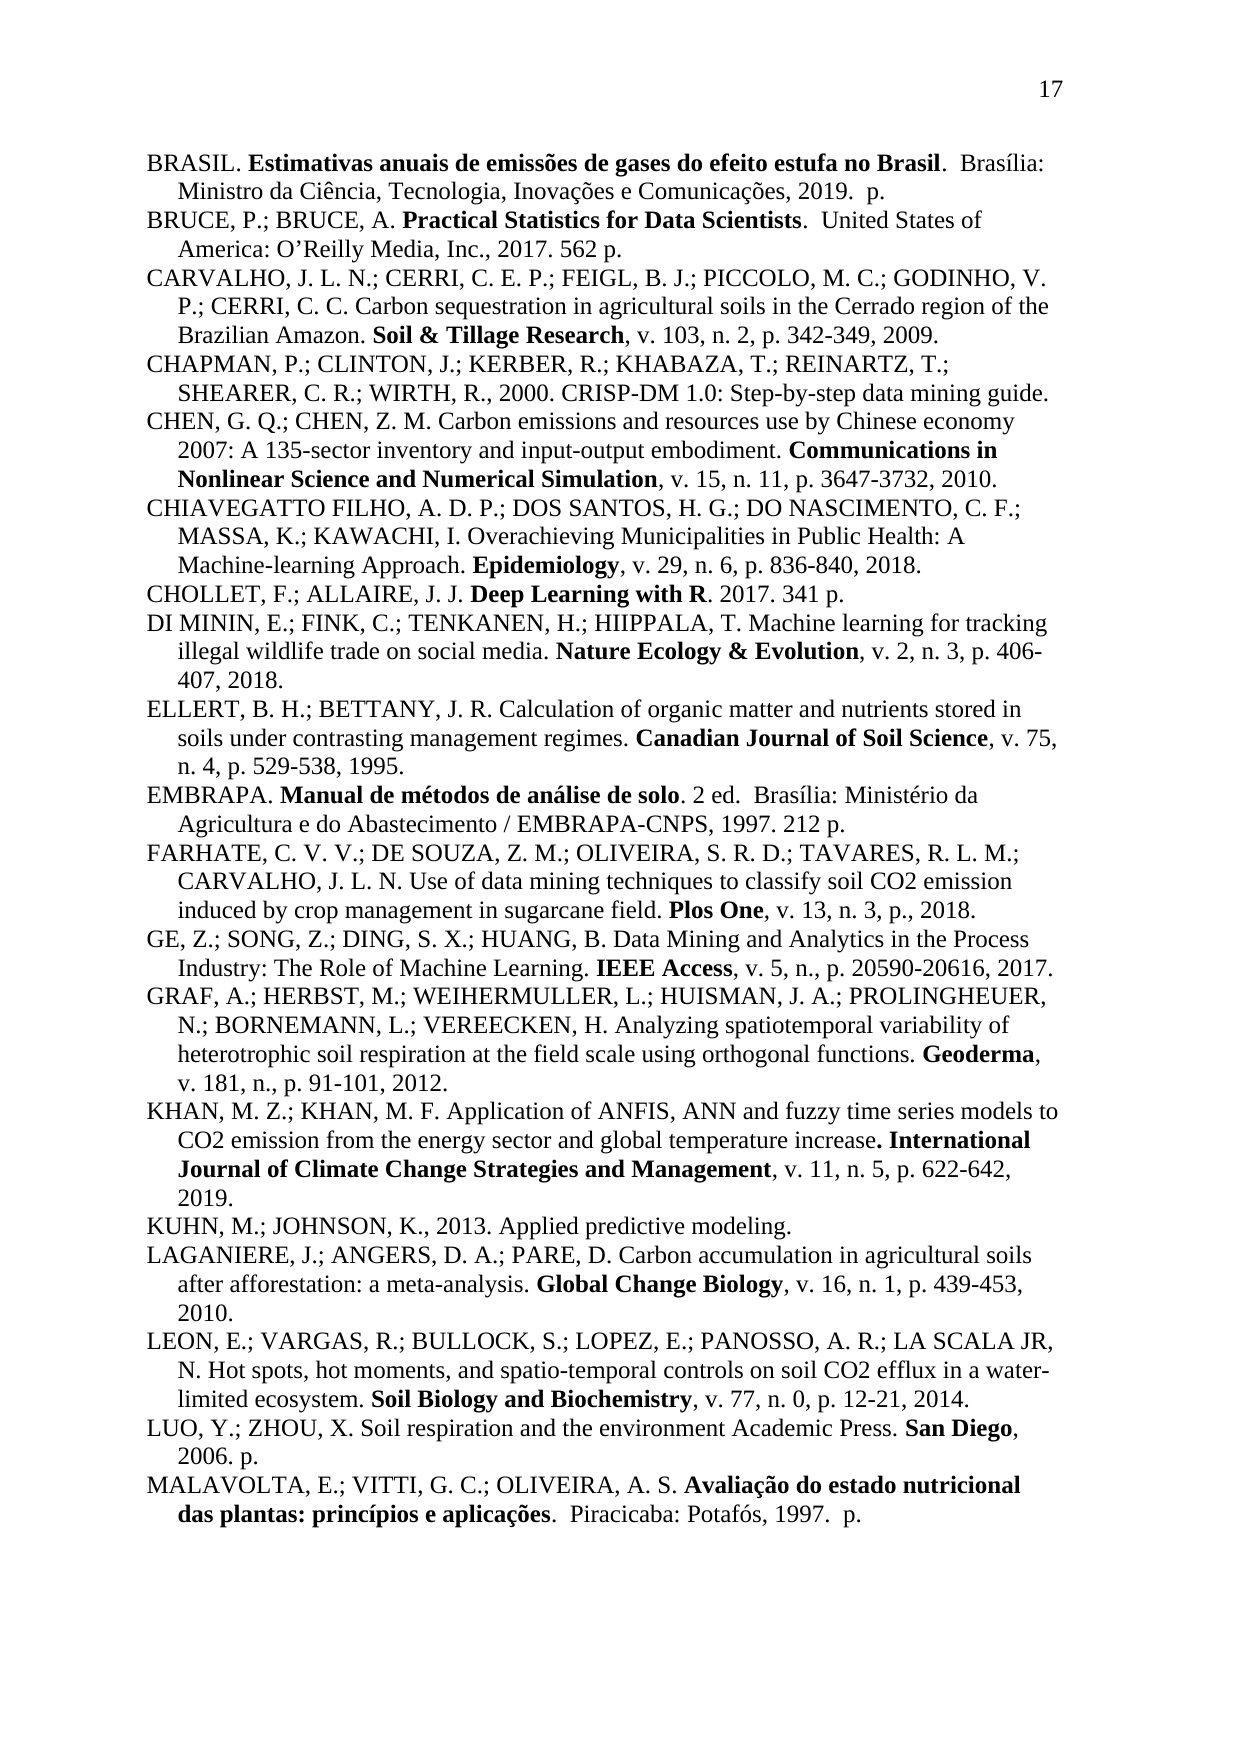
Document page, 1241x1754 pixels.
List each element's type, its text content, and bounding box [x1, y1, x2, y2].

text FARHATE, C. V. V.; DE SOUZA, Z. M.; OLIVEIRA, S. R. D.; TAVARES, R. L. M.; CARVALHO, J. L. N. Use of data mining techniques to classify soil CO2 emission induced by crop management in sugarcane field. Plos One, v. 13, n. 3, p., 2018. [146, 838, 1063, 924]
text EMBRAPA. Manual de métodos de análise de solo. 2 ed. Brasília: Ministério da Agricultura e do Abastecimento / EMBRAPA-CNPS, 1997. 212 p. [146, 780, 1063, 838]
text GRAF, A.; HERBST, M.; WEIHERMULLER, L.; HUISMAN, J. A.; PROLINGHEUER, N.; BORNEMANN, L.; VEREECKEN, H. Analyzing spatiotemporal variability of heterotrophic soil respiration at the field scale using orthogonal functions. Geoderma, v. 181, n., p. 91-101, 2012. [146, 981, 1063, 1096]
text LEON, E.; VARGAS, R.; BULLOCK, S.; LOPEZ, E.; PANOSSO, A. R.; LA SCALA JR, N. Hot spots, hot moments, and spatio-temporal controls on soil CO2 efflux in a water-limited ecosystem. Soil Biology and Biochemistry, v. 77, n. 0, p. 12-21, 2014. [146, 1326, 1063, 1413]
text CARVALHO, J. L. N.; CERRI, C. E. P.; FEIGL, B. J.; PICCOLO, M. C.; GODINHO, V. P.; CERRI, C. C. Carbon sequestration in agricultural soils in the Cerrado region of the Brazilian Amazon. Soil & Tillage Research, v. 103, n. 2, p. 342-349, 2009. [146, 263, 1063, 349]
text GE, Z.; SONG, Z.; DING, S. X.; HUANG, B. Data Mining and Analytics in the Process Industry: The Role of Machine Learning. IEEE Access, v. 5, n., p. 20590-20616, 2017. [146, 924, 1063, 981]
text LUO, Y.; ZHOU, X. Soil respiration and the environment Academic Press. San Diego, 2006. p. [146, 1413, 1063, 1470]
text CHOLLET, F.; ALLAIRE, J. J. Deep Learning with R. 2017. 341 p. [146, 579, 1063, 608]
text CHEN, G. Q.; CHEN, Z. M. Carbon emissions and resources use by Chinese economy 2007: A 135-sector inventory and input-output embodiment. Communications in Nonlinear Science and Numerical Simulation, v. 15, n. 11, p. 3647-3732, 2010. [146, 406, 1063, 493]
text CHAPMAN, P.; CLINTON, J.; KERBER, R.; KHABAZA, T.; REINARTZ, T.; SHEARER, C. R.; WIRTH, R., 2000. CRISP-DM 1.0: Step-by-step data mining guide. [146, 349, 1063, 406]
text BRUCE, P.; BRUCE, A. Practical Statistics for Data Scientists. United States of America: O’Reilly Media, Inc., 2017. 562 p. [146, 205, 1063, 263]
text MALAVOLTA, E.; VITTI, G. C.; OLIVEIRA, A. S. Avaliação do estado nutricional das plantas: princípios e aplicações. Piracicaba: Potafós, 1997. p. [146, 1470, 1063, 1528]
text KHAN, M. Z.; KHAN, M. F. Application of ANFIS, ANN and fuzzy time series models to CO2 emission from the energy sector and global temperature increase. International Journal of Climate Change Strategies and Management, v. 11, n. 5, p. 622-642, 2019. [146, 1096, 1063, 1211]
text ELLERT, B. H.; BETTANY, J. R. Calculation of organic matter and nutrients stored in soils under contrasting management regimes. Canadian Journal of Soil Science, v. 75, n. 4, p. 529-538, 1995. [146, 694, 1063, 780]
text BRASIL. Estimativas anuais de emissões de gases do efeito estufa no Brasil. Brasília: Ministro da Ciência, Tecnologia, Inovações e Comunicações, 2019. p. [146, 148, 1063, 205]
text LAGANIERE, J.; ANGERS, D. A.; PARE, D. Carbon accumulation in agricultural soils after afforestation: a meta-analysis. Global Change Biology, v. 16, n. 1, p. 439-453, 2010. [146, 1240, 1063, 1326]
text DI MININ, E.; FINK, C.; TENKANEN, H.; HIIPPALA, T. Machine learning for tracking illegal wildlife trade on social media. Nature Ecology & Evolution, v. 2, n. 3, p. 406-407, 2018. [146, 608, 1063, 694]
text CHIAVEGATTO FILHO, A. D. P.; DOS SANTOS, H. G.; DO NASCIMENTO, C. F.; MASSA, K.; KAWACHI, I. Overachieving Municipalities in Public Health: A Machine-learning Approach. Epidemiology, v. 29, n. 6, p. 836-840, 2018. [146, 493, 1063, 579]
text KUHN, M.; JOHNSON, K., 2013. Applied predictive modeling. [146, 1211, 1063, 1240]
